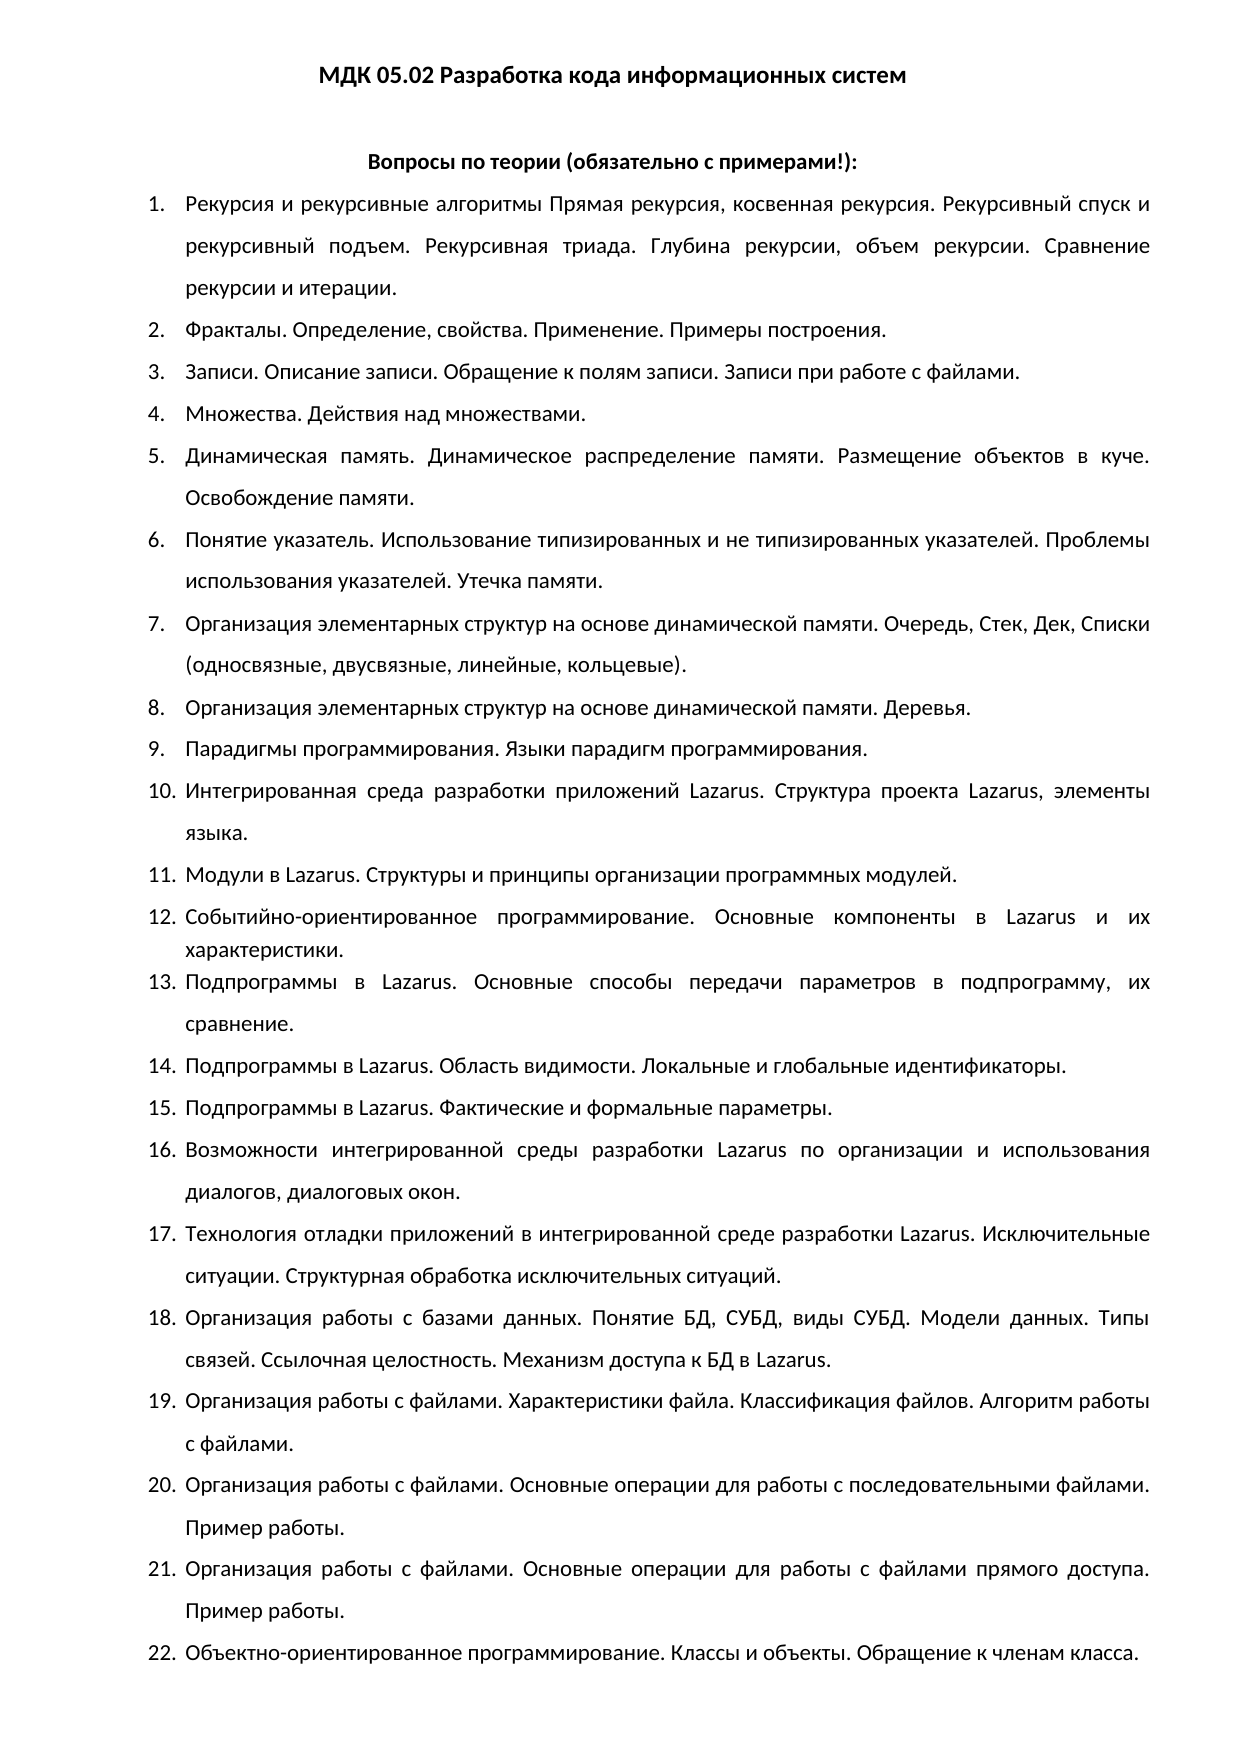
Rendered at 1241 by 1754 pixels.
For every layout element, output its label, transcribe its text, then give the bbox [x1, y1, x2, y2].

list Организация работы с базами данных. Понятие БД, СУБД, виды СУБД. Модели данных. Типы связей. Ссылочная целостность. Механизм доступа к БД в Lazarus. [148, 1303, 1152, 1373]
list Парадигмы программирования. Языки парадигм программирования. [148, 734, 1152, 763]
list Подпрограммы в Lazarus. Фактические и формальные параметры. [148, 1093, 1152, 1121]
list Модули в Lazarus. Структуры и принципы организации программных модулей. [148, 861, 1152, 888]
list Записи. Описание записи. Обращение к полям записи. Записи при работе с файлами. [148, 357, 1152, 385]
list Организация работы с файлами. Основные операции для работы с последовательными файлами. Пример работы. [148, 1471, 1152, 1541]
list Интегрированная среда разработки приложений Lazarus. Структура проекта Lazarus, элементы языка. [148, 777, 1152, 847]
list Технология отладки приложений в интегрированной среде разработки Lazarus. Исключительные ситуации. Структурная обработка исключительных ситуаций. [148, 1219, 1152, 1289]
list Динамическая память. Динамическое распределение памяти. Размещение объектов в куче. Освобождение памяти. [148, 441, 1152, 511]
text МДК 05.02 Разработка кода информационных систем [74, 59, 1152, 90]
list Организация элементарных структур на основе динамической памяти. Деревья. [148, 693, 1152, 721]
list Организация элементарных структур на основе динамической памяти. Очередь, Стек, Дек, Списки (односвязные, двусвязные, линейные, кольцевые). [148, 609, 1152, 679]
list Понятие указатель. Использование типизированных и не типизированных указателей. Проблемы использования указателей. Утечка памяти. [148, 525, 1152, 595]
list Организация работы с файлами. Характеристики файла. Классификация файлов. Алгоритм работы с файлами. [148, 1387, 1152, 1457]
list Множества. Действия над множествами. [148, 399, 1152, 427]
list Событийно-ориентированное программирование. Основные компоненты в Lazarus и их характеристики. [148, 902, 1152, 963]
list Объектно-ориентированное программирование. Классы и объекты. Обращение к членам класса. [148, 1638, 1152, 1667]
list Подпрограммы в Lazarus. Область видимости. Локальные и глобальные идентификаторы. [148, 1051, 1152, 1079]
list Фракталы. Определение, свойства. Применение. Примеры построения. [148, 315, 1152, 343]
list Рекурсия и рекурсивные алгоритмы Прямая рекурсия, косвенная рекурсия. Рекурсивный спуск и рекурсивный подъем. Рекурсивная триада. Глубина рекурсии, объем рекурсии. Сравнение рекурсии и итерации. [148, 189, 1152, 301]
list Возможности интегрированной среды разработки Lazarus по организации и использования диалогов, диалоговых окон. [148, 1135, 1152, 1205]
list Организация работы с файлами. Основные операции для работы с файлами прямого доступа. Пример работы. [148, 1554, 1152, 1624]
text Вопросы по теории (обязательно с примерами!): [74, 147, 1152, 175]
list Подпрограммы в Lazarus. Основные способы передачи параметров в подпрограмму, их сравнение. [148, 967, 1152, 1037]
